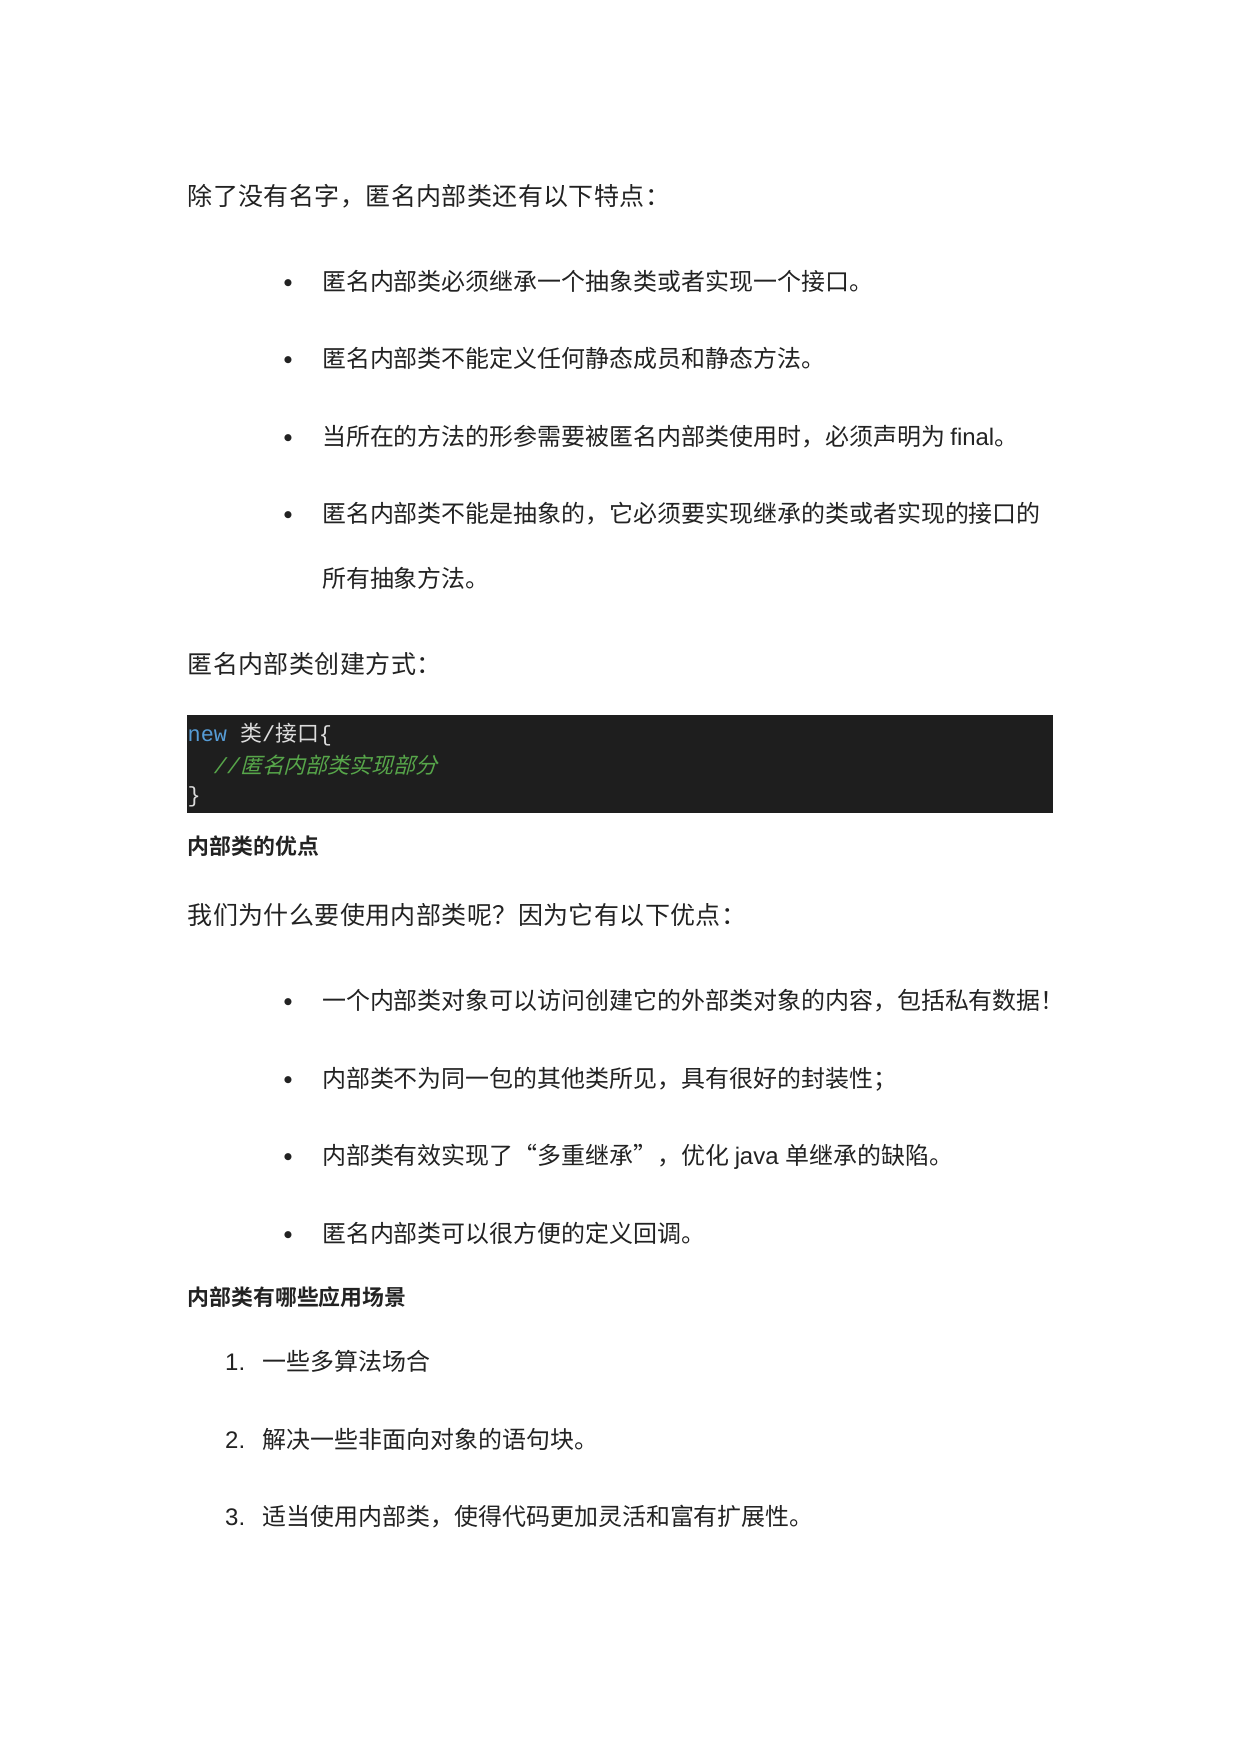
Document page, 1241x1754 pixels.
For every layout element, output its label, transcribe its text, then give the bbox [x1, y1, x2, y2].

text } [187, 780, 1053, 813]
list 内部类有效实现了“多重继承”，优化 java 单继承的缺陷。 [284, 1122, 1053, 1187]
list 匿名内部类不能定义任何静态成员和静态方法。 [284, 325, 1053, 390]
text //匿名内部类实现部分 [187, 748, 1053, 780]
text 除了没有名字，匿名内部类还有以下特点： [187, 162, 1053, 227]
list 解决一些非面向对象的语句块。 [225, 1405, 1053, 1470]
list 匿名内部类可以很方便的定义回调。 [284, 1199, 1053, 1264]
text new 类/接口{ [187, 715, 1053, 748]
list 适当使用内部类，使得代码更加灵活和富有扩展性。 [225, 1483, 1053, 1548]
list 匿名内部类不能是抽象的，它必须要实现继承的类或者实现的接口的所有抽象方法。 [284, 480, 1053, 610]
text 我们为什么要使用内部类呢？因为它有以下优点： [187, 881, 1053, 946]
text 匿名内部类创建方式： [187, 630, 1053, 695]
list 内部类不为同一包的其他类所见，具有很好的封装性； [284, 1044, 1053, 1109]
list 一些多算法场合 [225, 1328, 1053, 1393]
list 当所在的方法的形参需要被匿名内部类使用时，必须声明为 final。 [284, 402, 1053, 467]
text 内部类的优点 [187, 828, 1053, 861]
list 匿名内部类必须继承一个抽象类或者实现一个接口。 [284, 247, 1053, 312]
list 一个内部类对象可以访问创建它的外部类对象的内容，包括私有数据！ [284, 967, 1053, 1032]
text 内部类有哪些应用场景 [187, 1280, 1053, 1312]
